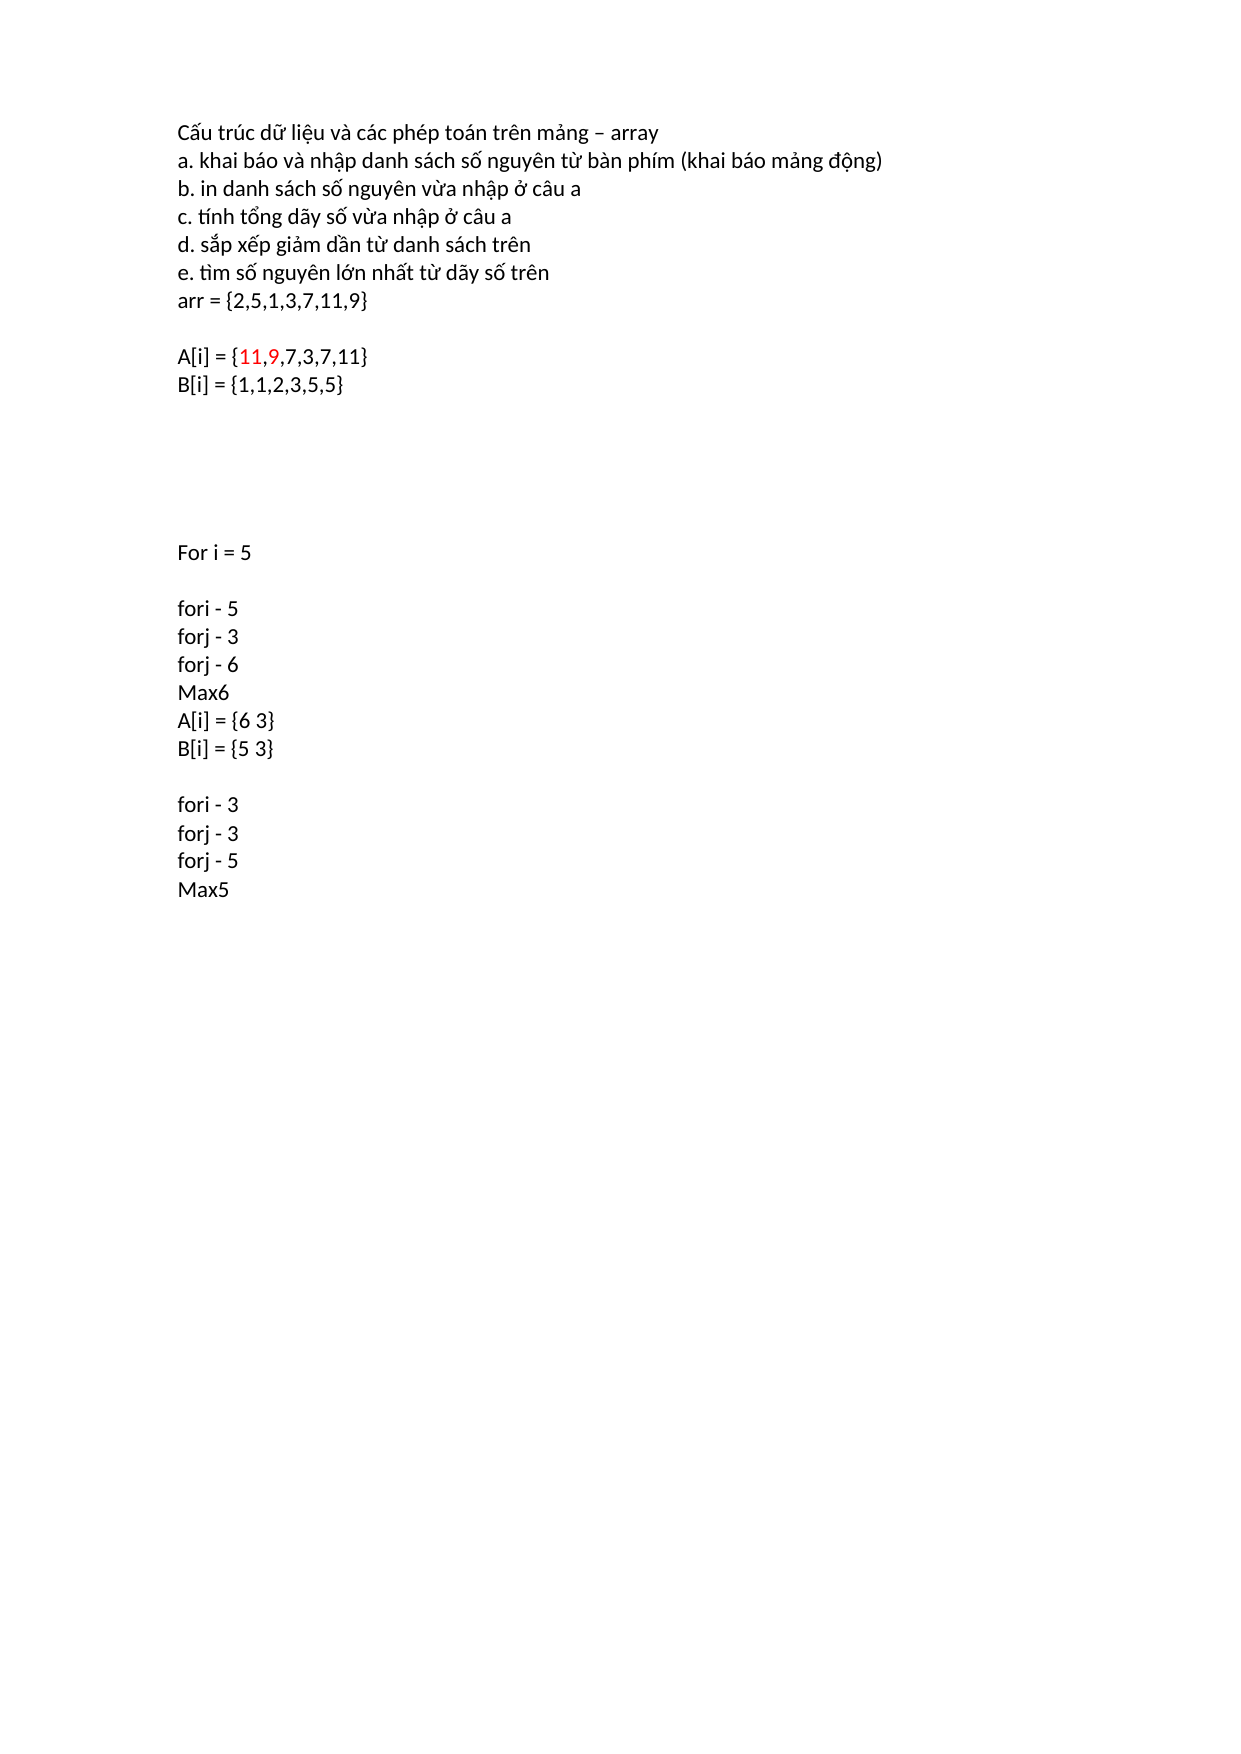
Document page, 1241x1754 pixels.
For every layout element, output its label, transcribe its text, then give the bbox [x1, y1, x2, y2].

text a. khai báo và nhập danh sách số nguyên từ bàn phím (khai báo mảng động) [177, 146, 1122, 174]
text B[i] = {5 3} [177, 734, 1122, 763]
text arr = {2,5,1,3,7,11,9} [177, 286, 1122, 314]
text A[i] = {6 3} [177, 707, 1122, 734]
text forj - 3 [177, 819, 1122, 847]
text fori - 5 [177, 594, 1122, 622]
text A[i] = {11,9,7,3,7,11} [177, 342, 1122, 370]
text fori - 3 [177, 791, 1122, 819]
text b. in danh sách số nguyên vừa nhập ở câu a [177, 174, 1122, 202]
text For i = 5 [177, 538, 1122, 566]
text forj - 5 [177, 847, 1122, 875]
text Cấu trúc dữ liệu và các phép toán trên mảng – array [177, 118, 1122, 146]
text forj - 6 [177, 651, 1122, 678]
text c. tính tổng dãy số vừa nhập ở câu a [177, 202, 1122, 230]
text Max5 [177, 875, 1122, 903]
text forj - 3 [177, 622, 1122, 651]
text e. tìm số nguyên lớn nhất từ dãy số trên [177, 258, 1122, 286]
text Max6 [177, 678, 1122, 707]
text d. sắp xếp giảm dần từ danh sách trên [177, 230, 1122, 258]
text B[i] = {1,1,2,3,5,5} [177, 370, 1122, 398]
